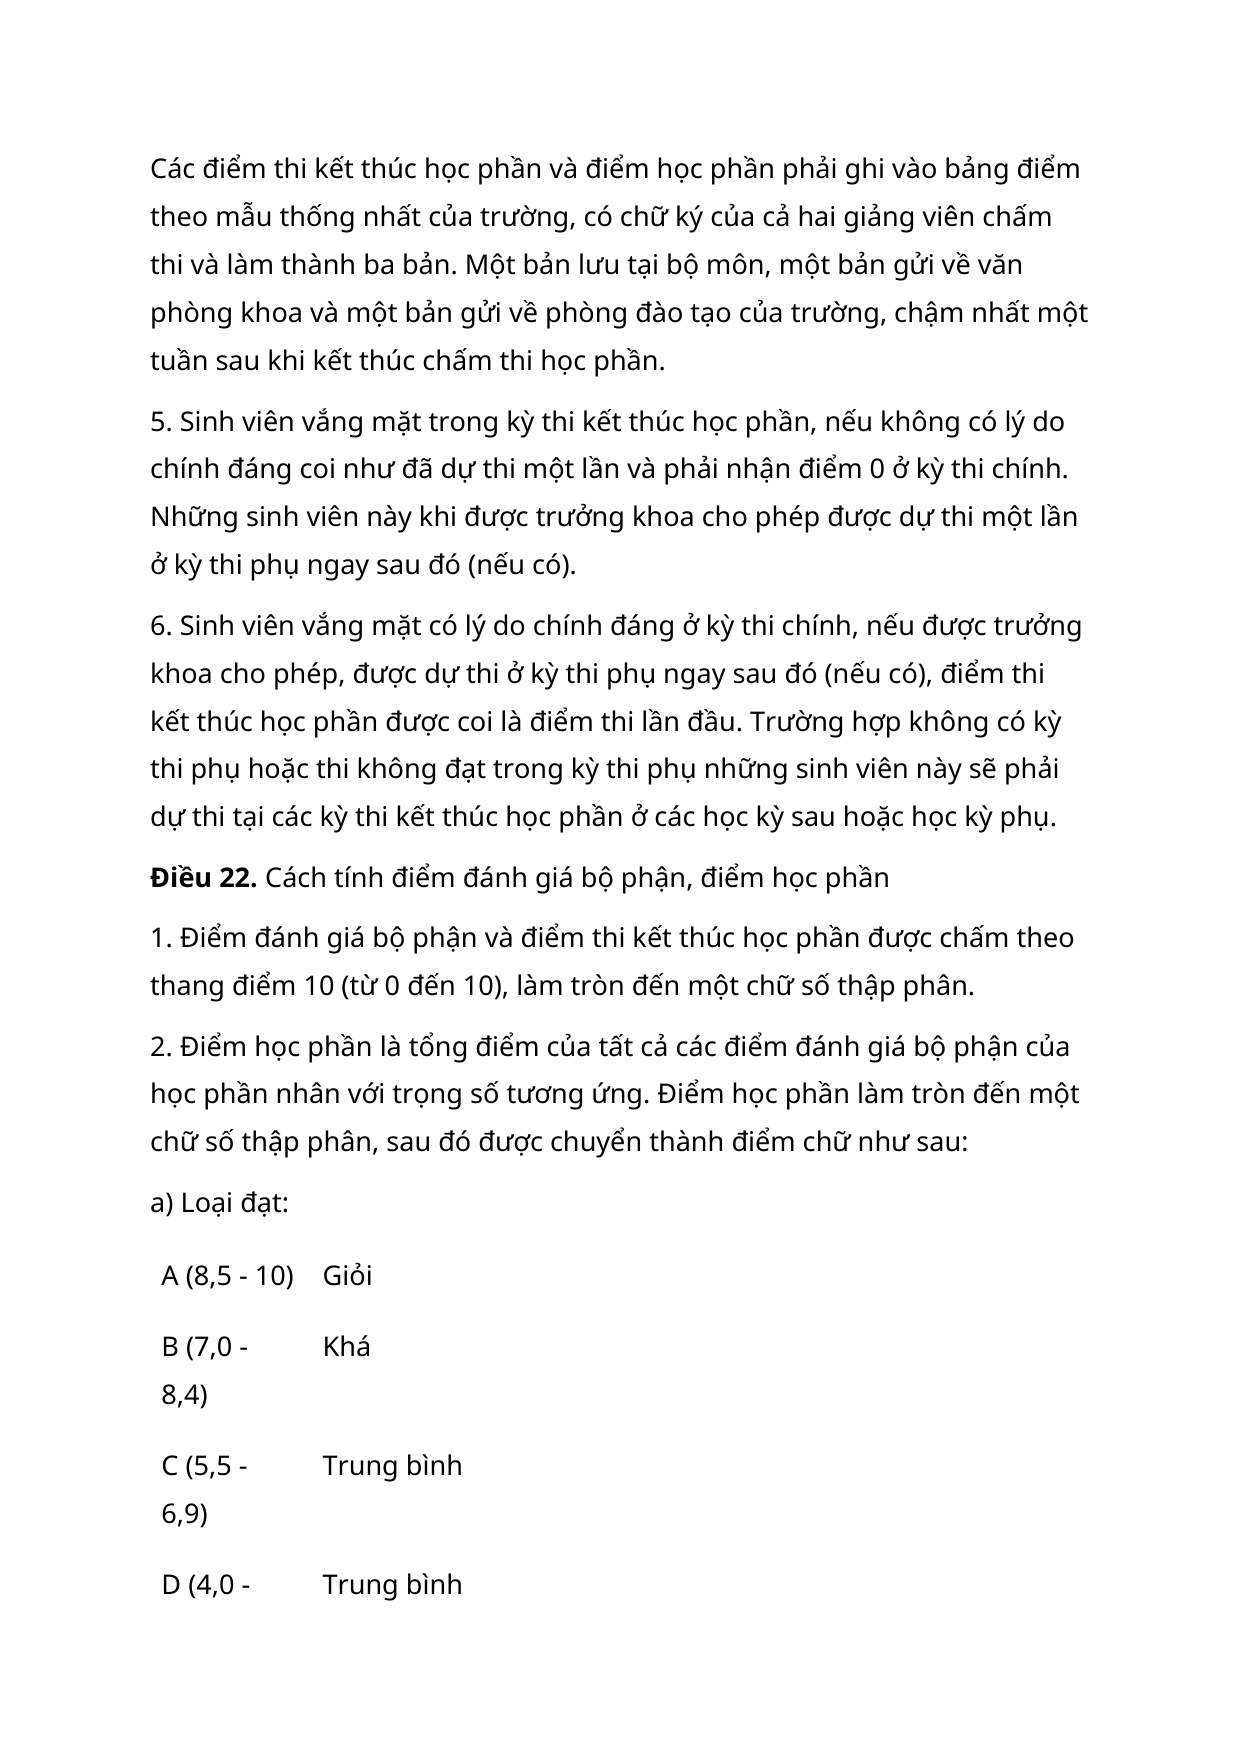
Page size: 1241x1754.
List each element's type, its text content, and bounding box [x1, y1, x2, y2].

text 6. Sinh viên vắng mặt có lý do chính đáng ở kỳ thi chính, nếu được trưởng khoa cho phép, được dự thi ở kỳ thi phụ ngay sau đó (nếu có), điểm thi kết thúc học phần được coi là điểm thi lần đầu. Trường hợp không có kỳ thi phụ hoặc thi không đạt trong kỳ thi phụ những sinh viên này sẽ phải dự thi tại các kỳ thi kết thúc học phần ở các học kỳ sau hoặc học kỳ phụ. [150, 606, 1090, 835]
text a) Loại đạt: [150, 1183, 1090, 1220]
text 2. Điểm học phần là tổng điểm của tất cả các điểm đánh giá bộ phận của học phần nhân với trọng số tương ứng. Điểm học phần làm tròn đến một chữ số thập phân, sau đó được chuyển thành điểm chữ như sau: [150, 1027, 1090, 1160]
table_cell Trung bình [311, 1434, 480, 1553]
text Điều 22. Cách tính điểm đánh giá bộ phận, điểm học phần [150, 858, 1090, 895]
table_cell D (4,0 - 5,4) [150, 1553, 311, 1602]
table_header Giỏi [311, 1244, 480, 1315]
table_cell Khá [311, 1315, 480, 1434]
text 5. Sinh viên vắng mặt trong kỳ thi kết thúc học phần, nếu không có lý do chính đáng coi như đã dự thi một lần và phải nhận điểm 0 ở kỳ thi chính. Những sinh viên này khi được trưởng khoa cho phép được dự thi một lần ở kỳ thi phụ ngay sau đó (nếu có). [150, 402, 1090, 583]
table_cell B (7,0 - 8,4) [150, 1315, 311, 1434]
table_header A (8,5 - 10) [150, 1244, 311, 1315]
table_cell C (5,5 - 6,9) [150, 1434, 311, 1553]
text 1. Điểm đánh giá bộ phận và điểm thi kết thúc học phần được chấm theo thang điểm 10 (từ 0 đến 10), làm tròn đến một chữ số thập phân. [150, 919, 1090, 1003]
table_cell Trung bình yếu [311, 1553, 480, 1602]
text Các điểm thi kết thúc học phần và điểm học phần phải ghi vào bảng điểm theo mẫu thống nhất của trường, có chữ ký của cả hai giảng viên chấm thi và làm thành ba bản. Một bản lưu tại bộ môn, một bản gửi về văn phòng khoa và một bản gửi về phòng đào tạo của trường, chậm nhất một tuần sau khi kết thúc chấm thi học phần. [150, 150, 1090, 378]
